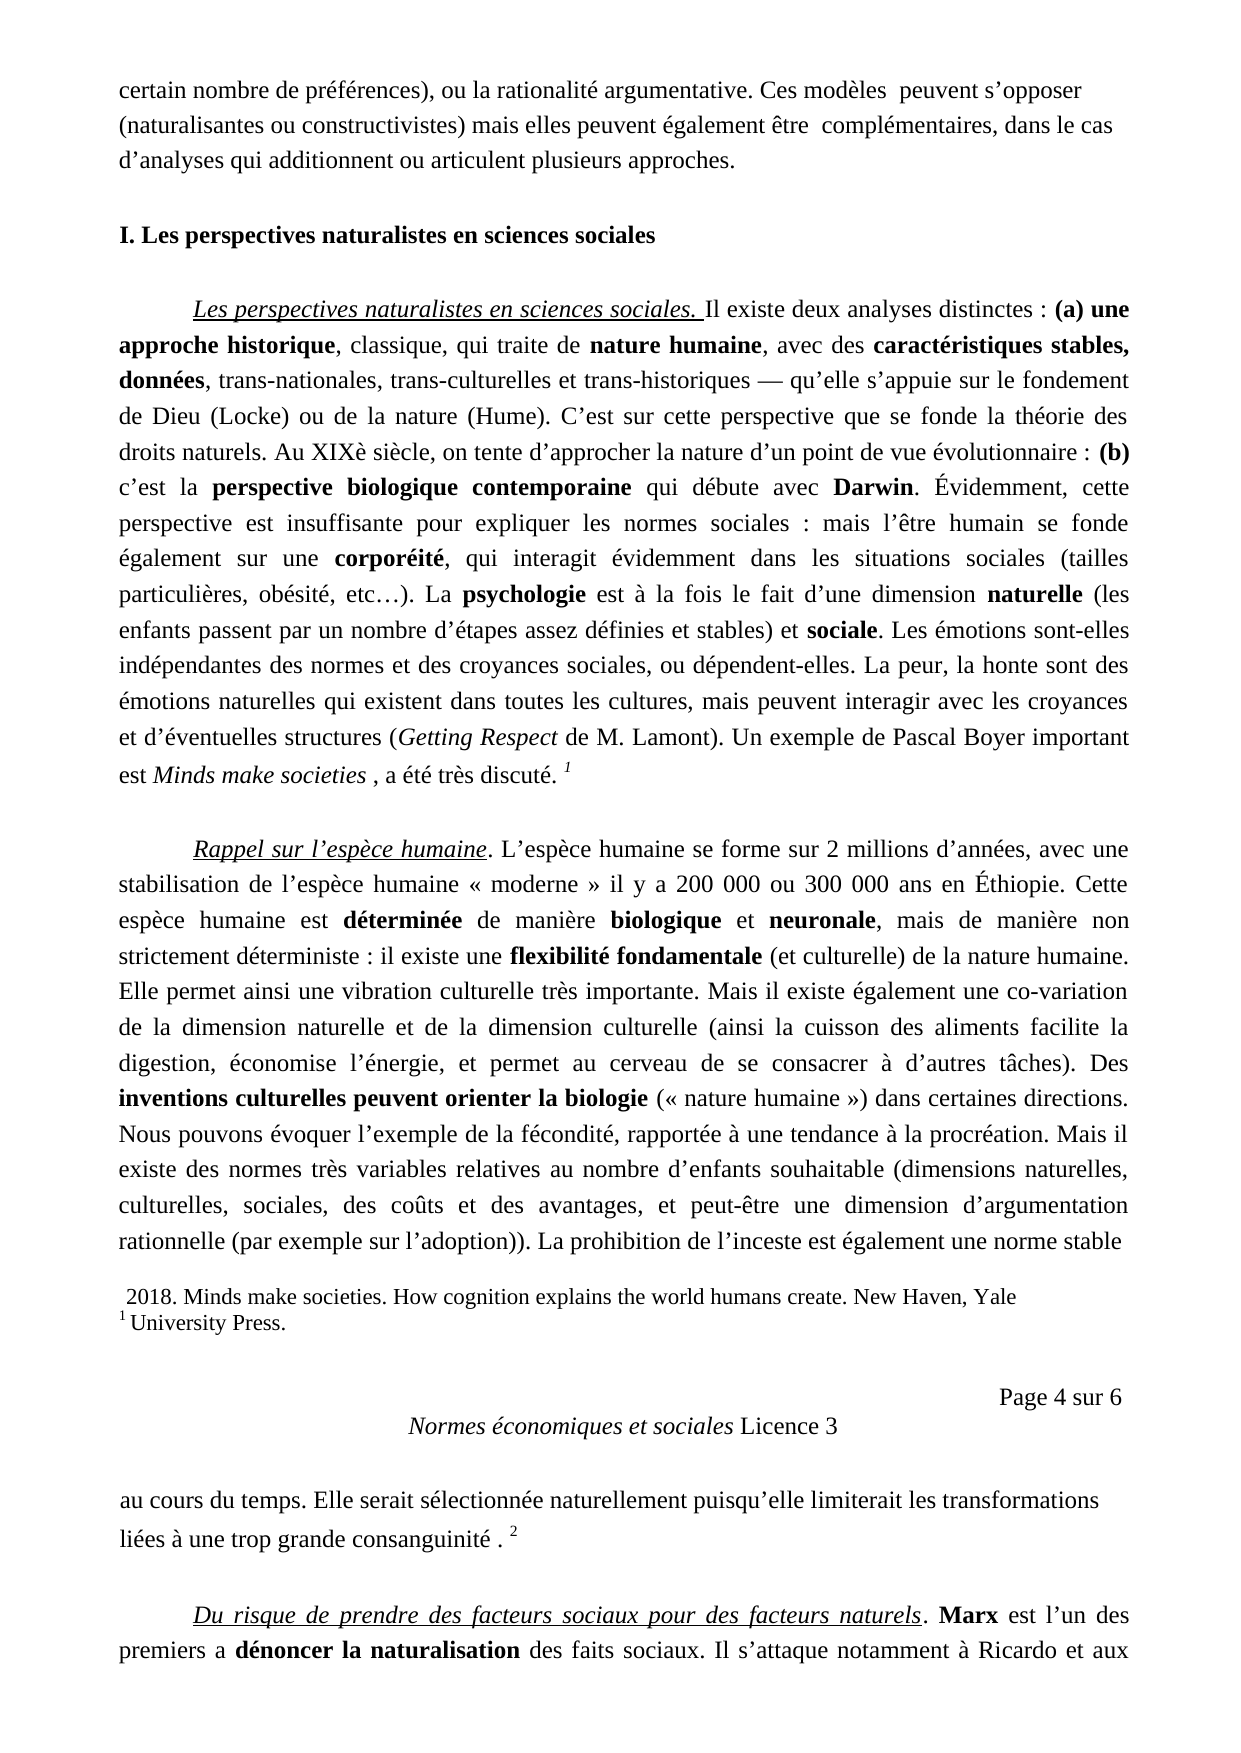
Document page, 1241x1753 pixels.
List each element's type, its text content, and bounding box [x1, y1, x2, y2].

text au cours du temps. Elle serait sélectionnée naturellement puisqu’elle limiterait les transformations liées à une trop grande consanguinité . 2 [119, 1486, 1129, 1553]
text Page 4 sur 6 [117, 1382, 1122, 1411]
text Rappel sur l’espèce humaine. L’espèce humaine se forme sur 2 millions d’années, avec une stabilisation de l’espèce humaine « moderne » il y a 200 000 ou 300 000 ans en Éthiopie. Cette espèce humaine est déterminée de manière biologique et neuronale, mais de manière non strictement déterministe : il existe une flexibilité fondamentale (et culturelle) de la nature humaine. Elle permet ainsi une vibration culturelle très importante. Mais il existe également une co-variation de la dimension naturelle et de la dimension culturelle (ainsi la cuisson des aliments facilite la digestion, économise l’énergie, et permet au cerveau de se consacrer à d’autres tâches). Des inventions culturelles peuvent orienter la biologie (« nature humaine ») dans certaines directions. Nous pouvons évoquer l’exemple de la fécondité, rapportée à une tendance à la procréation. Mais il existe des normes très variables relatives au nombre d’enfants souhaitable (dimensions naturelles, culturelles, sociales, des coûts et des avantages, et peut-être une dimension d’argumentation rationnelle (par exemple sur l’adoption)). La prohibition de l’inceste est également une norme stable [118, 834, 1129, 1254]
text Normes économiques et sociales Licence 3 [117, 1411, 1129, 1440]
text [118, 1600, 1129, 1664]
text 2018. Minds make societies. How cognition explains the world humans create. New Haven, Yale 1 University Press. [119, 1286, 1027, 1335]
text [118, 75, 1129, 173]
text Les perspectives naturalistes en sciences sociales. Il existe deux analyses distinctes : (a) une approche historique, classique, qui traite de nature humaine, avec des caractéristiques stables, données, trans-nationales, trans-culturelles et trans-historiques — qu’elle s’appuie sur le fondement de Dieu (Locke) ou de la nature (Hume). C’est sur cette perspective que se fonde la théorie des droits naturels. Au XIXè siècle, on tente d’approcher la nature d’un point de vue évolutionnaire : (b) c’est la perspective biologique contemporaine qui débute avec Darwin. Évidemment, cette perspective est insuffisante pour expliquer les normes sociales : mais l’être humain se fonde également sur une corporéité, qui interagit évidemment dans les situations sociales (tailles particulières, obésité, etc…). La psychologie est à la fois le fait d’une dimension naturelle (les enfants passent par un nombre d’étapes assez définies et stables) et sociale. Les émotions sont-elles indépendantes des normes et des croyances sociales, ou dépendent-elles. La peur, la honte sont des émotions naturelles qui existent dans toutes les cultures, mais peuvent interagir avec les croyances et d’éventuelles structures (Getting Respect de M. Lamont). Un exemple de Pascal Boyer important est Minds make societies , a été très discuté. 1 [118, 294, 1129, 789]
text I. Les perspectives naturalistes en sciences sociales [119, 220, 1129, 248]
